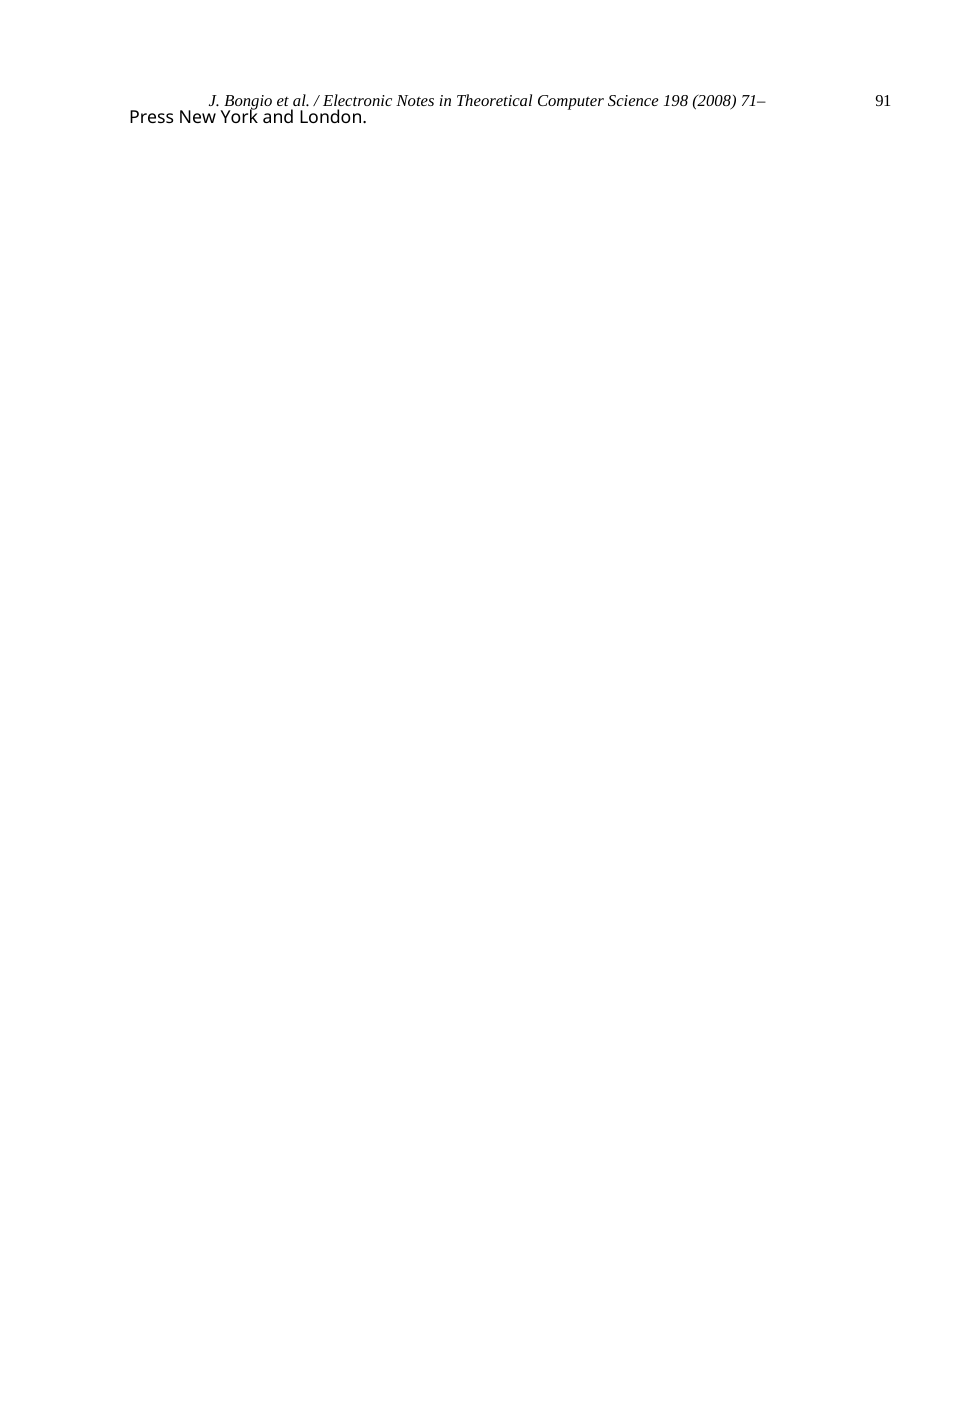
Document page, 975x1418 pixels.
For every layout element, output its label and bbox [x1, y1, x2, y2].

list [103, 110, 893, 127]
